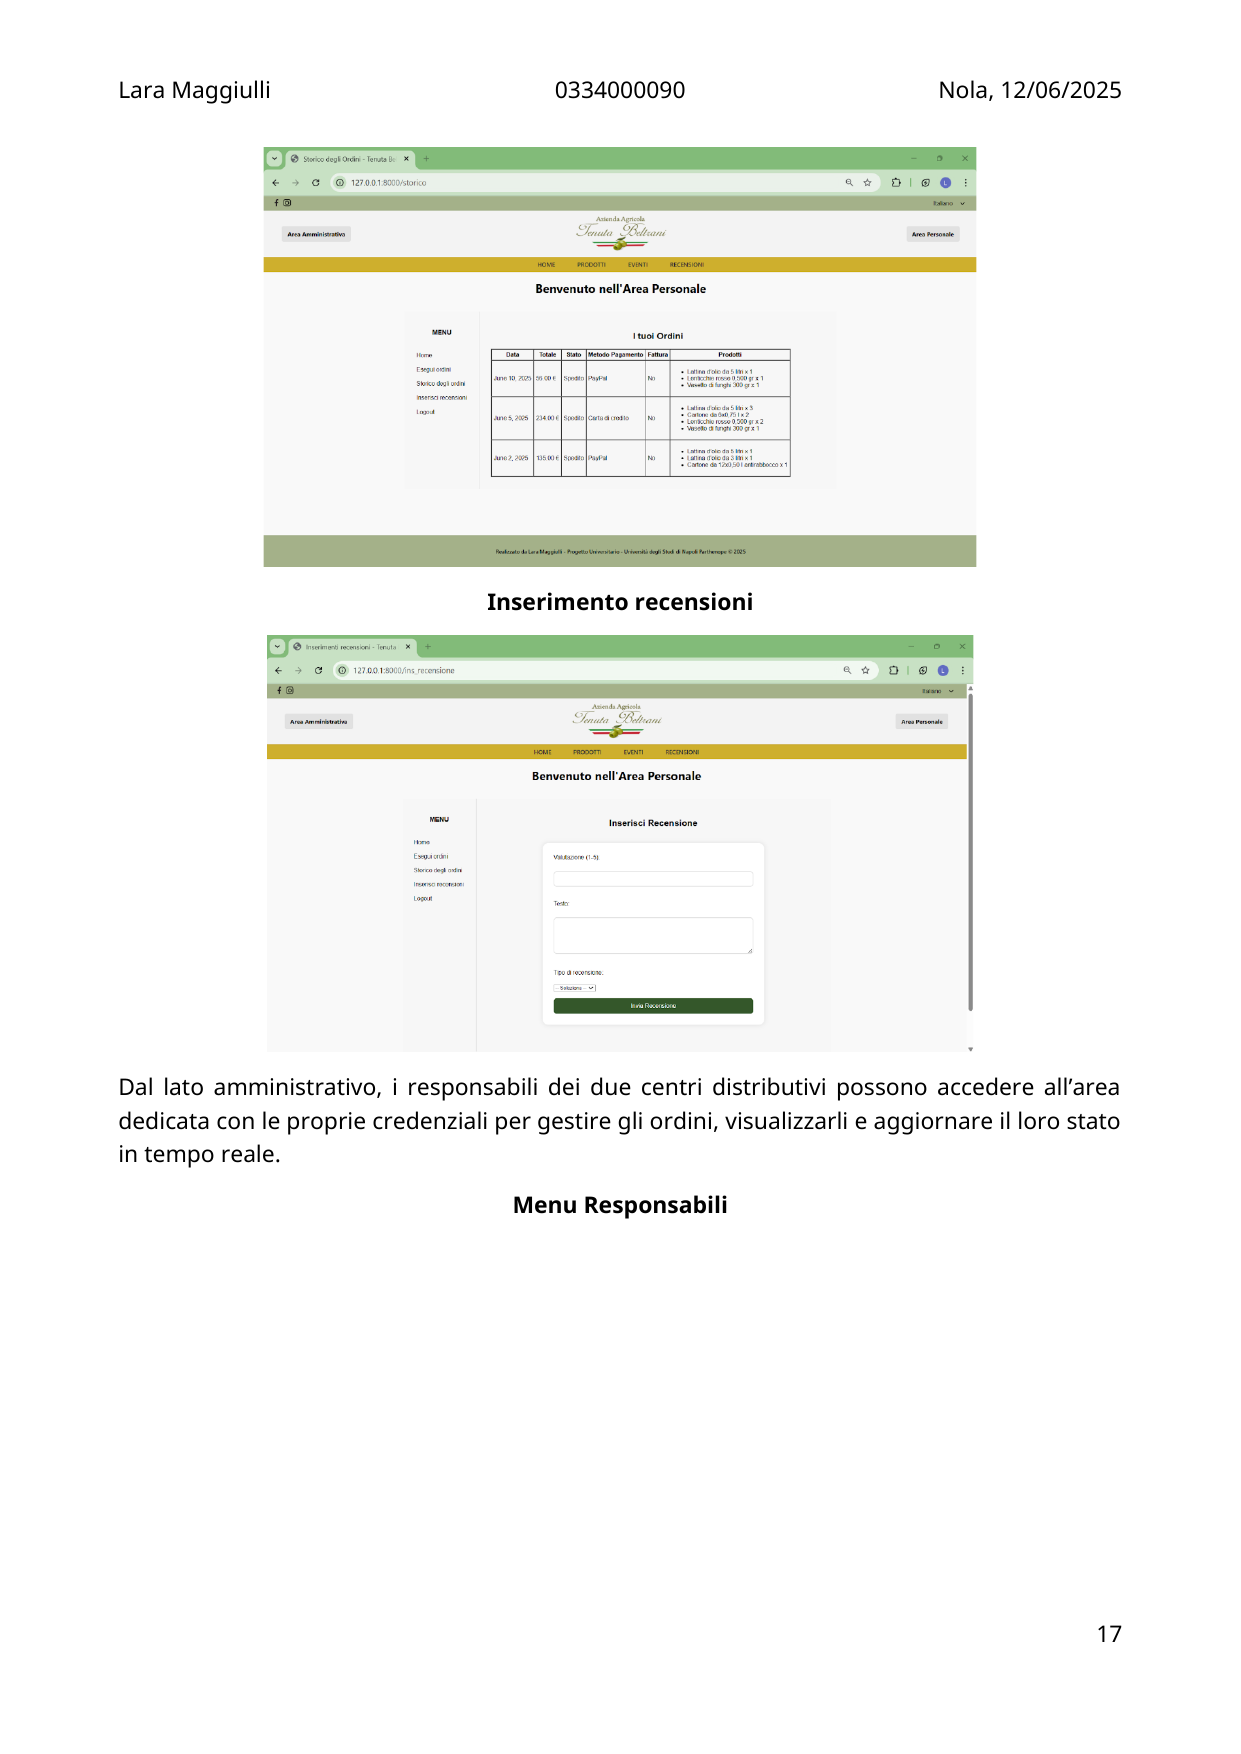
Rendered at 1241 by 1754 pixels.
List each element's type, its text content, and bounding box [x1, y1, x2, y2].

picture [263, 147, 977, 567]
picture [267, 635, 974, 1052]
text Dal lato amministrativo, i responsabili dei due centri distributivi possono accedere all’area dedicata con le proprie credenziali per gestire gli ordini, visualizzarli e aggiornare il loro stato in tempo reale. [118, 1071, 1122, 1170]
text Inserimento recensioni [118, 585, 1122, 617]
text Menu Responsabili [118, 1189, 1122, 1220]
